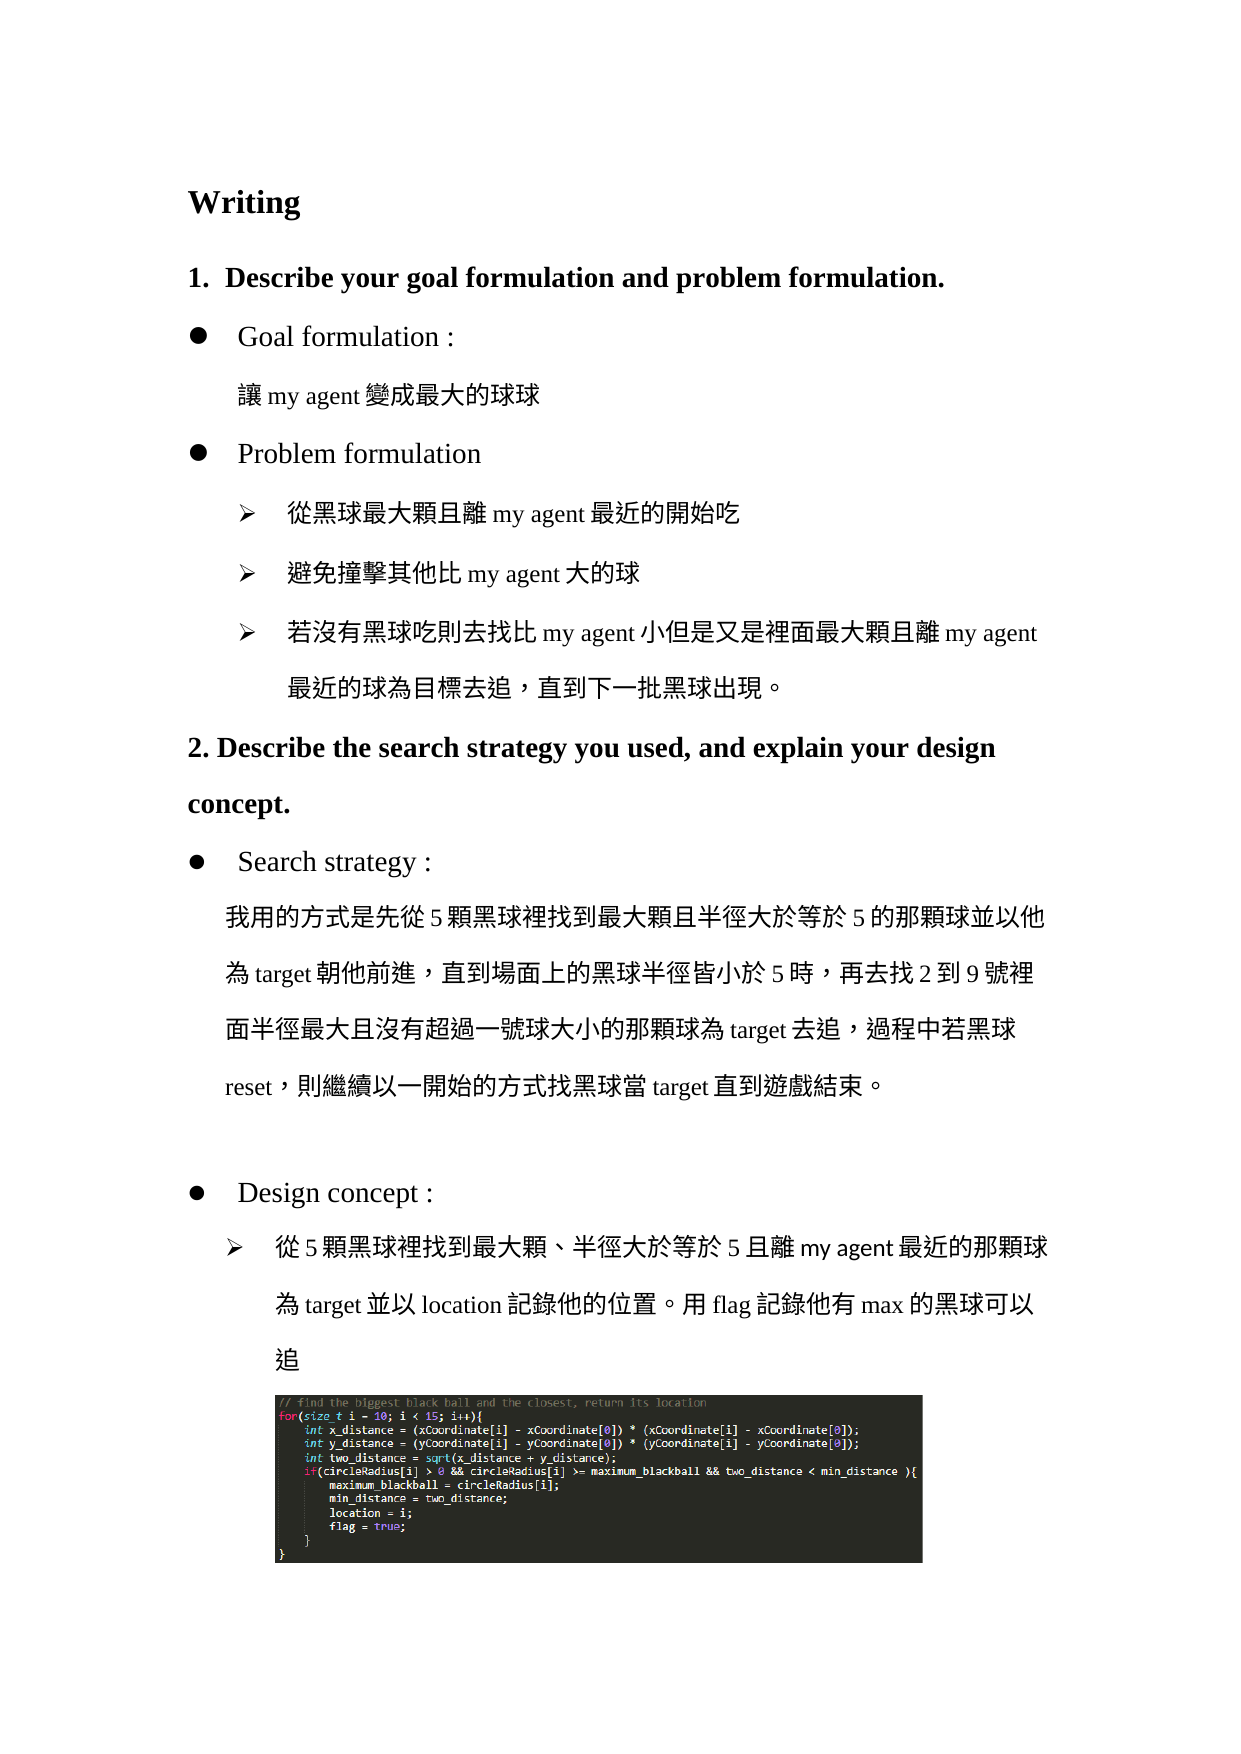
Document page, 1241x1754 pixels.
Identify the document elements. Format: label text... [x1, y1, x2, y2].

list 從5顆黑球裡找到最大顆、半徑大於等於5且離my agent最近的那顆球為target並以location記錄他的位置。用flag記錄他有max的黑球可以追 [225, 1227, 1053, 1377]
text Writing [187, 164, 1053, 239]
list Goal formulation : [187, 317, 1053, 354]
list Describe your goal formulation and problem formulation. [187, 259, 1053, 296]
list Search strategy : [187, 842, 1053, 880]
list 從黑球最大顆且離my agent最近的開始吃 [237, 493, 1053, 530]
list 避免撞擊其他比my agent大的球 [237, 552, 1053, 590]
list 我用的方式是先從5顆黑球裡找到最大顆且半徑大於等於5的那顆球並以他為target朝他前進，直到場面上的黑球半徑皆小於5時，再去找2到9號裡面半徑最大且沒有超過一號球大小的那顆球為target去追，過程中若黑球reset，則繼續以一開始的方式找黑球當target直到遊戲結束。 [225, 897, 1053, 1103]
list Problem formulation [187, 435, 1053, 472]
list 若沒有黑球吃則去找比my agent小但是又是裡面最大顆且離my agent最近的球為目標去追，直到下一批黑球出現。 [237, 612, 1053, 706]
list Design concept : [187, 1173, 1053, 1210]
text 2. Describe the search strategy you used, and explain your design concept. [187, 728, 1053, 822]
text 讓my agent變成最大的球球 [237, 375, 1053, 413]
picture [275, 1395, 923, 1563]
